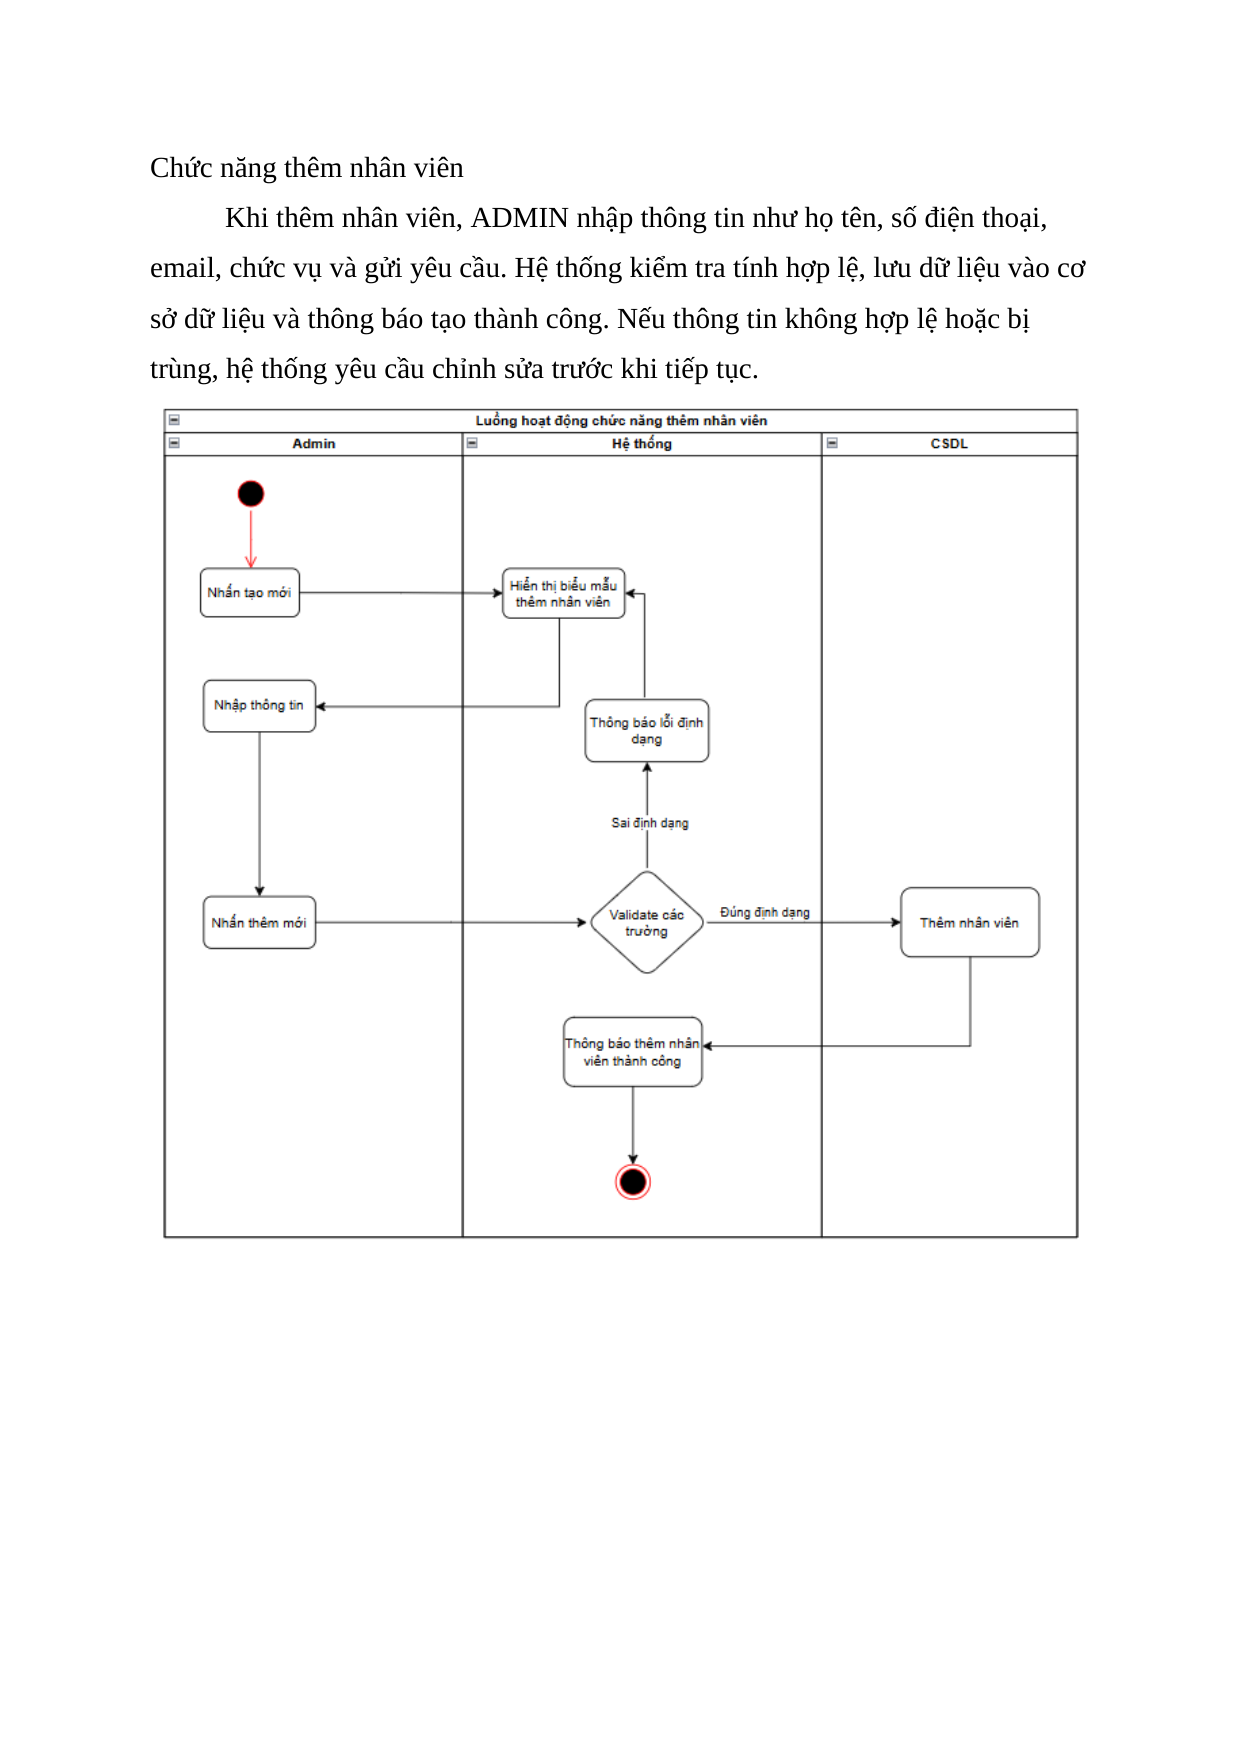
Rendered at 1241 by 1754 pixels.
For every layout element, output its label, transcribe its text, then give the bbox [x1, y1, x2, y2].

picture [150, 401, 1091, 1254]
text Chức năng thêm nhân viên [150, 150, 1090, 183]
text Khi thêm nhân viên, ADMIN nhập thông tin như họ tên, số điện thoại, email, chức vụ và gửi yêu cầu. Hệ thống kiểm tra tính hợp lệ, lưu dữ liệu vào cơ sở dữ liệu và thông báo tạo thành công. Nếu thông tin không hợp lệ hoặc bị trùng, hệ thống yêu cầu chỉnh sửa trước khi tiếp tục. [150, 200, 1090, 385]
